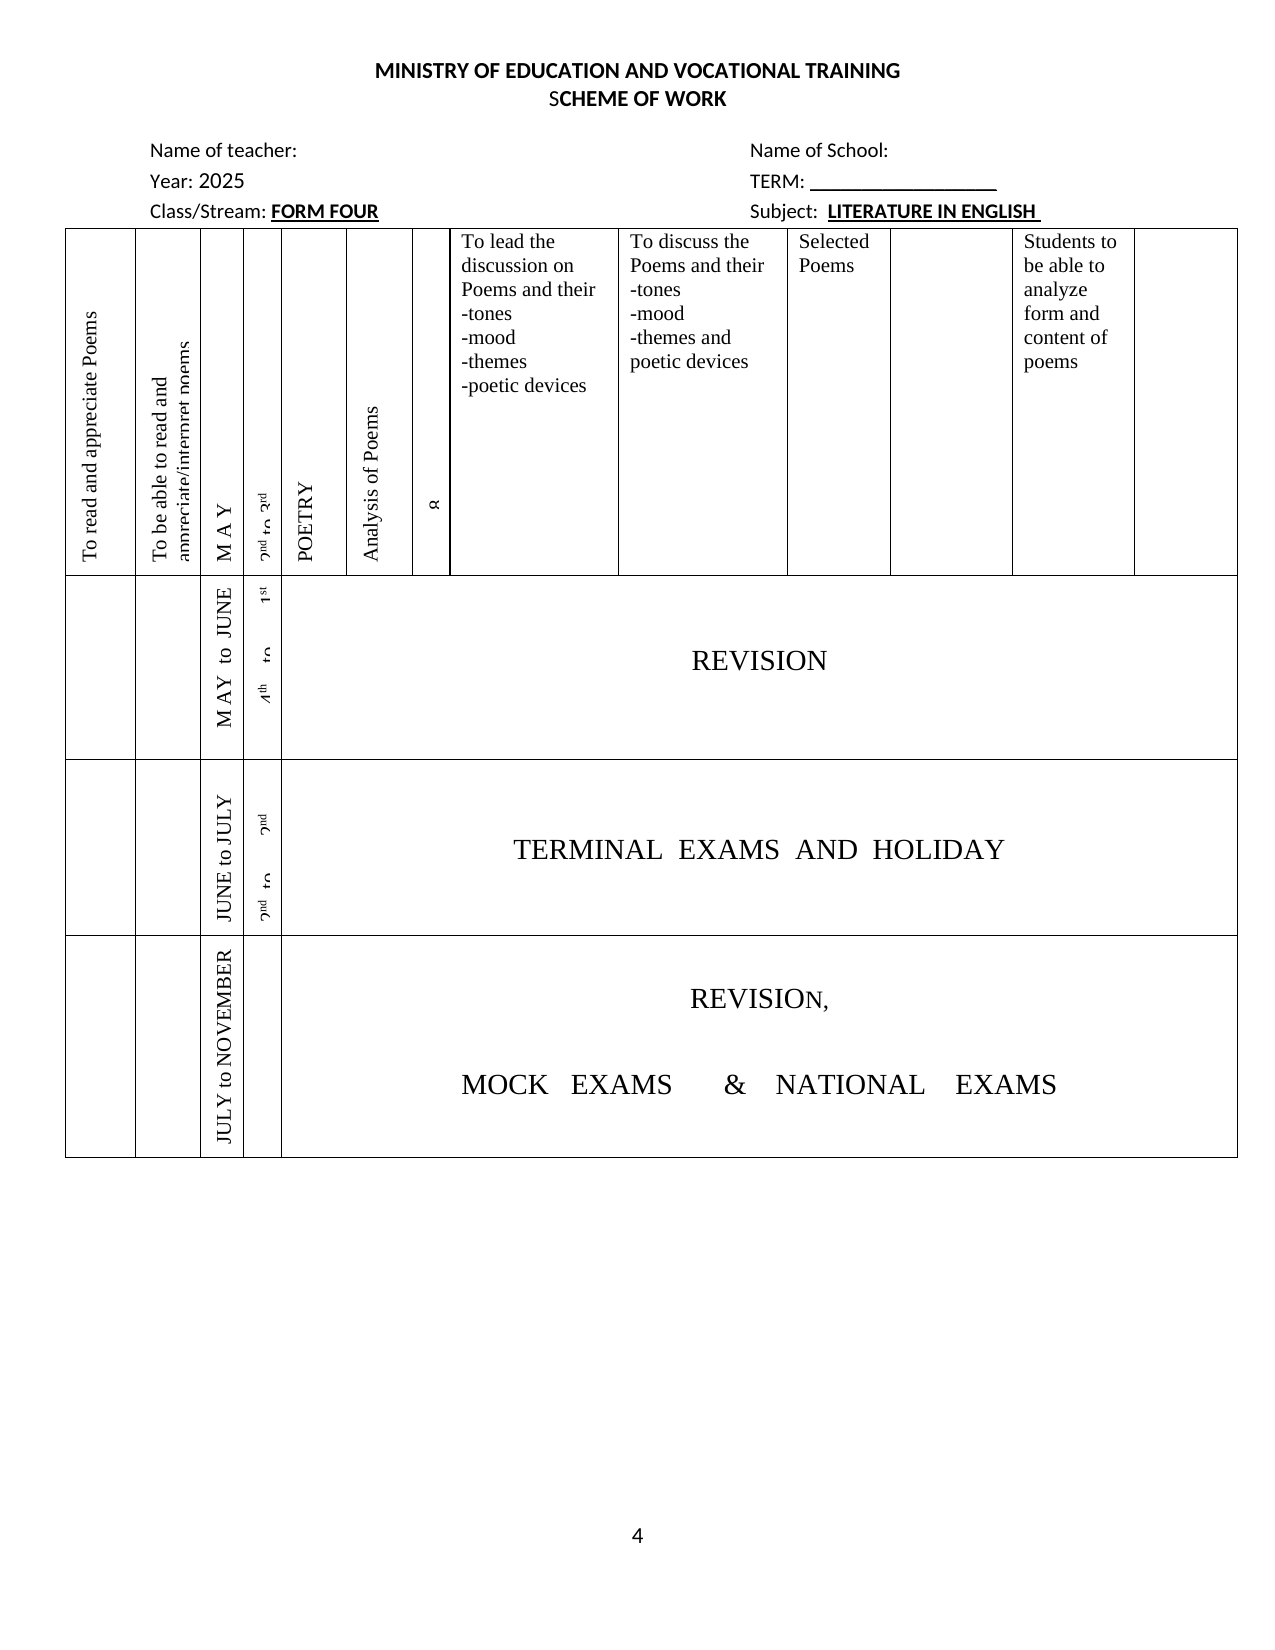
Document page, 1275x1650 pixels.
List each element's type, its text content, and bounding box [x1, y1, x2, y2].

table_cell To read and appreciate Poems [66, 229, 135, 575]
table_cell JULY to NOVEMBER [201, 936, 243, 1157]
table_cell [891, 229, 1012, 575]
table_cell 2nd to 2nd [244, 760, 281, 934]
table_cell [244, 936, 281, 1157]
table_cell [136, 760, 200, 934]
table_cell To discuss the Poems and their -tones -mood -themes and poetic devices [619, 229, 787, 575]
table_cell Selected Poems [788, 229, 890, 575]
table_cell 8 [413, 229, 449, 575]
table_cell 4th to 1st [244, 576, 281, 759]
table_cell [66, 576, 135, 759]
table_cell JUNE to JULY [201, 760, 243, 934]
table_cell [66, 936, 135, 1157]
table_cell To lead the discussion on Poems and their -tones -mood -themes -poetic devices [451, 229, 618, 575]
table_cell [66, 760, 135, 934]
table_cell [136, 936, 200, 1157]
table_cell [1135, 229, 1237, 575]
table_cell TERMINAL EXAMS AND HOLIDAY [282, 760, 1237, 934]
table_cell M AY to JUNE [201, 576, 243, 759]
table_cell POETRY [282, 229, 346, 575]
table_cell [136, 576, 200, 759]
table_cell To be able to read and appreciate/interpret poems [136, 229, 200, 575]
table_cell M A Y [201, 229, 243, 575]
table_cell Students to be able to analyze form and content of poems [1013, 229, 1134, 575]
table_cell REVISION, MOCK EXAMS & NATIONAL EXAMS [282, 936, 1237, 1157]
table_cell 2nd to 3rd [244, 229, 281, 575]
table_cell REVISION [282, 576, 1237, 759]
table_cell Analysis of Poems [347, 229, 412, 575]
